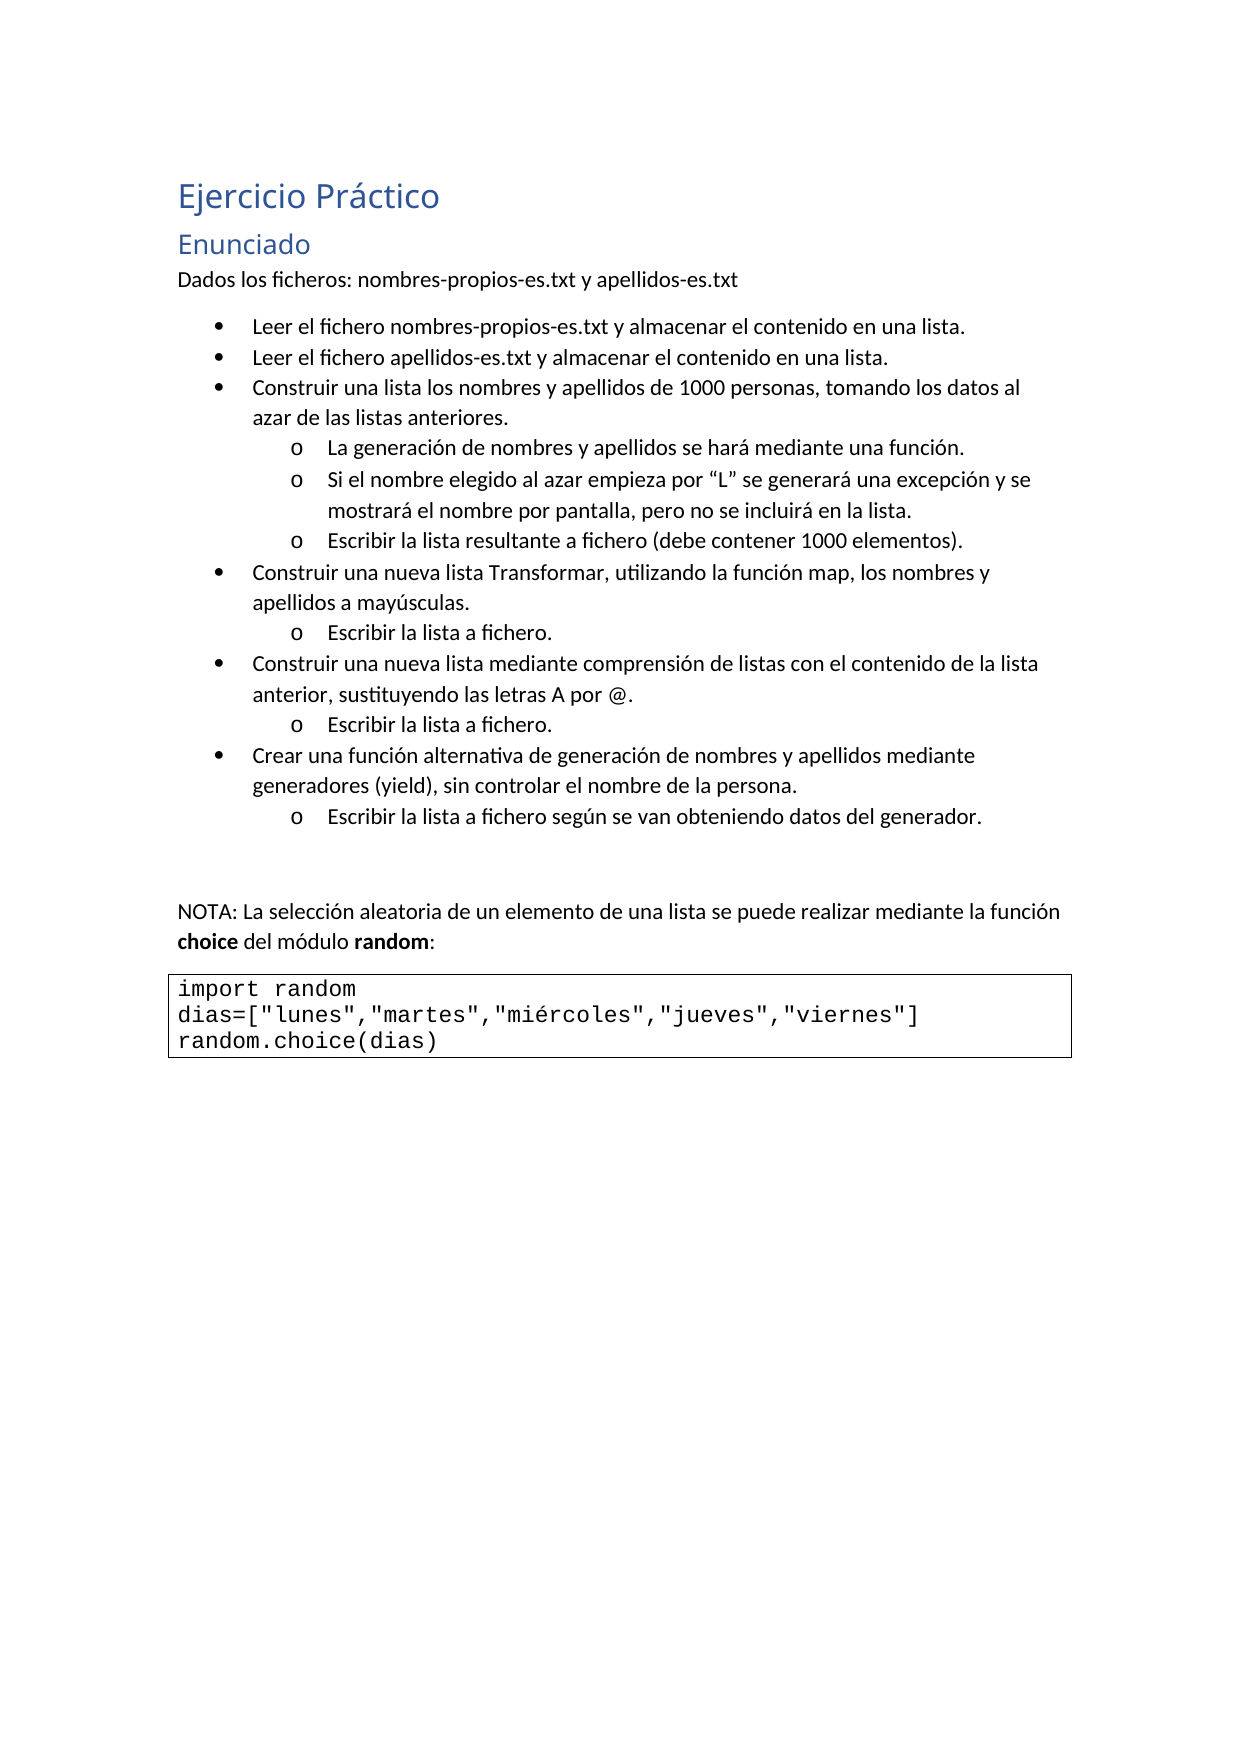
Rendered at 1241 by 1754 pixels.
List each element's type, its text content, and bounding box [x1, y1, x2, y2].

text NOTA: La selección aleatoria de un elemento de una lista se puede realizar mediante la función choice del módulo random: [177, 897, 1063, 955]
list Escribir la lista a fichero. [290, 618, 1063, 647]
text import random [169, 975, 1071, 1003]
list Construir una lista los nombres y apellidos de 1000 personas, tomando los datos al azar de las listas anteriores. [215, 373, 1063, 431]
list Crear una función alternativa de generación de nombres y apellidos mediante generadores (yield), sin controlar el nombre de la persona. [215, 741, 1063, 800]
text Dados los ficheros: nombres-propios-es.txt y apellidos-es.txt [177, 266, 1063, 293]
subtitle Enunciado [177, 226, 1063, 263]
text random.choice(dias) [169, 1026, 1071, 1057]
list La generación de nombres y apellidos se hará mediante una función. [290, 433, 1063, 462]
subtitle Ejercicio Práctico [177, 173, 1063, 218]
list Escribir la lista a fichero según se van obteniendo datos del generador. [290, 802, 1063, 831]
list Escribir la lista resultante a fichero (debe contener 1000 elementos). [290, 526, 1063, 555]
list Escribir la lista a fichero. [290, 710, 1063, 739]
list Leer el fichero apellidos-es.txt y almacenar el contenido en una lista. [215, 343, 1063, 371]
list Leer el fichero nombres-propios-es.txt y almacenar el contenido en una lista. [215, 312, 1063, 340]
text dias=["lunes","martes","miércoles","jueves","viernes"] [177, 1003, 1063, 1026]
list Si el nombre elegido al azar empieza por “L” se generará una excepción y se mostrará el nombre por pantalla, pero no se incluirá en la lista. [290, 465, 1063, 524]
list Construir una nueva lista mediante comprensión de listas con el contenido de la lista anterior, sustituyendo las letras A por @. [215, 649, 1063, 708]
list Construir una nueva lista Transformar, utilizando la función map, los nombres y apellidos a mayúsculas. [215, 558, 1063, 616]
